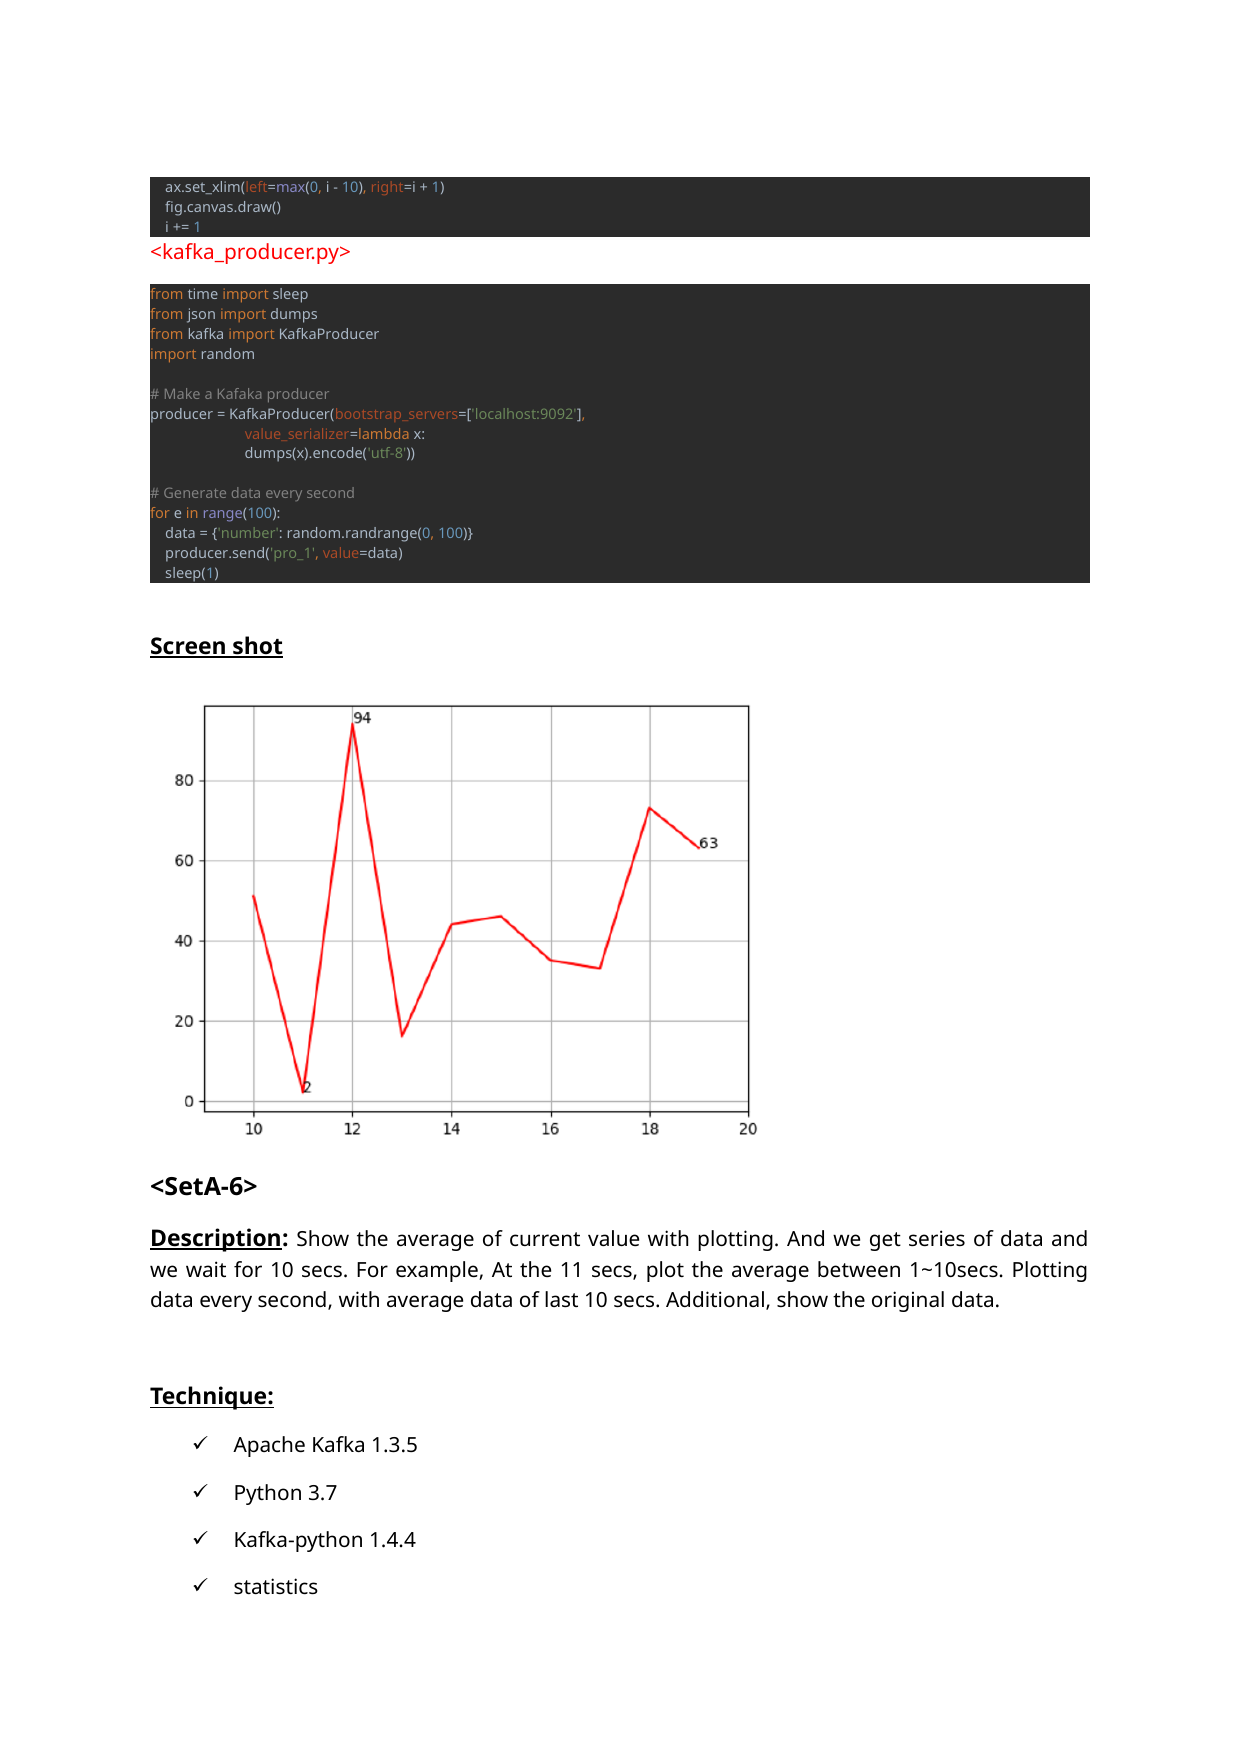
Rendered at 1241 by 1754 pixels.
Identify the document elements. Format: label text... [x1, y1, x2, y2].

text <SetA-6> [150, 1168, 1090, 1202]
text <kafka_producer.py> [150, 237, 1090, 265]
text Screen shot [150, 630, 1090, 661]
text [150, 177, 1090, 237]
text Description: Show the average of current value with plotting. And we get series of data and we wait for 10 secs. For example, At the 11 secs, plot the average between 1~10secs. Plotting data every second, with average data of last 10 secs. Additional, show the original data. [150, 1222, 1090, 1314]
text Technique: [150, 1380, 1090, 1411]
list statistics [192, 1572, 1090, 1601]
list Python 3.7 [192, 1478, 1090, 1506]
list Apache Kafka 1.3.5 [192, 1431, 1090, 1459]
text from time import sleep from json import dumps from kafka import KafkaProducer import random # Make a Kafaka producer producer = KafkaProducer(bootstrap_servers=['localhost:9092'], value_serializer=lambda x: dumps(x).encode('utf-8')) # Generate data every second for e in range(100): data = {'number': random.randrange(0, 100)} producer.send('pro_1', value=data) sleep(1) [150, 284, 1090, 583]
list Kafka-python 1.4.4 [192, 1525, 1090, 1554]
picture [150, 680, 775, 1150]
